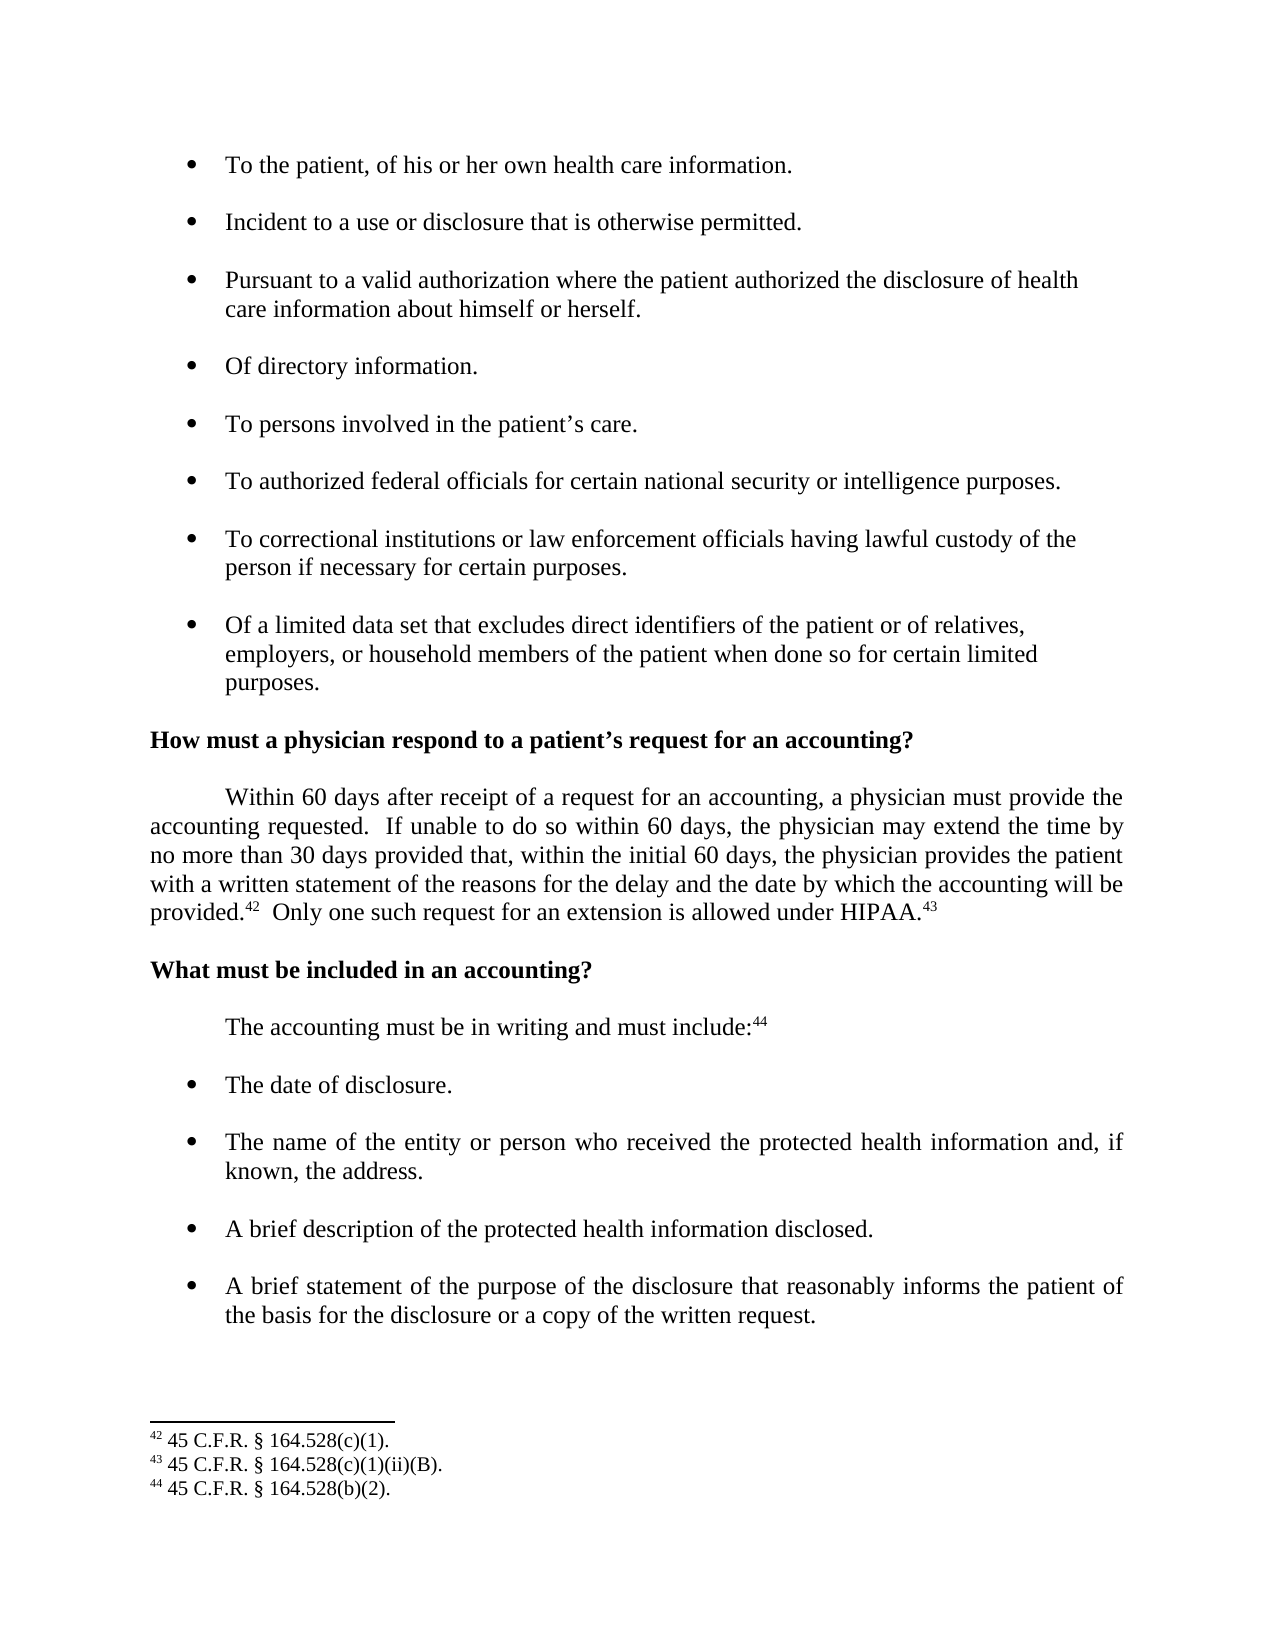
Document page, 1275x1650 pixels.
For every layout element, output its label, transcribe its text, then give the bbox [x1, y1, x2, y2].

list To authorized federal officials for certain national security or intelligence purposes. [187, 466, 1125, 495]
list Pursuant to a valid authorization where the patient authorized the disclosure of health care information about himself or herself. [187, 265, 1125, 322]
list To the patient, of his or her own health care information. [187, 150, 1125, 179]
list Of a limited data set that excludes direct identifiers of the patient or of relatives, employers, or household members of the patient when done so for certain limited purposes. [187, 610, 1125, 696]
list A brief statement of the purpose of the disclosure that reasonably informs the patient of the basis for the disclosure or a copy of the written request. [187, 1271, 1125, 1329]
list To persons involved in the patient’s care. [187, 409, 1125, 437]
list To correctional institutions or law enforcement officials having lawful custody of the person if necessary for certain purposes. [187, 524, 1125, 581]
list Incident to a use or disclosure that is otherwise permitted. [187, 207, 1125, 236]
text What must be included in an accounting? [150, 955, 1125, 984]
text How must a physician respond to a patient’s request for an accounting? [150, 725, 1125, 754]
list The name of the entity or person who received the protected health information and, if known, the address. [187, 1127, 1125, 1185]
list The date of disclosure. [187, 1070, 1125, 1099]
text Within 60 days after receipt of a request for an accounting, a physician must provide the accounting requested. If unable to do so within 60 days, the physician may extend the time by no more than 30 days provided that, within the initial 60 days, the physician provides the patient with a written statement of the reasons for the delay and the date by which the accounting will be provided. Only one such request for an extension is allowed under HIPAA. [150, 782, 1125, 926]
list Of directory information. [187, 351, 1125, 380]
text The accounting must be in writing and must include: [150, 1012, 1125, 1041]
list A brief description of the protected health information disclosed. [187, 1214, 1125, 1242]
